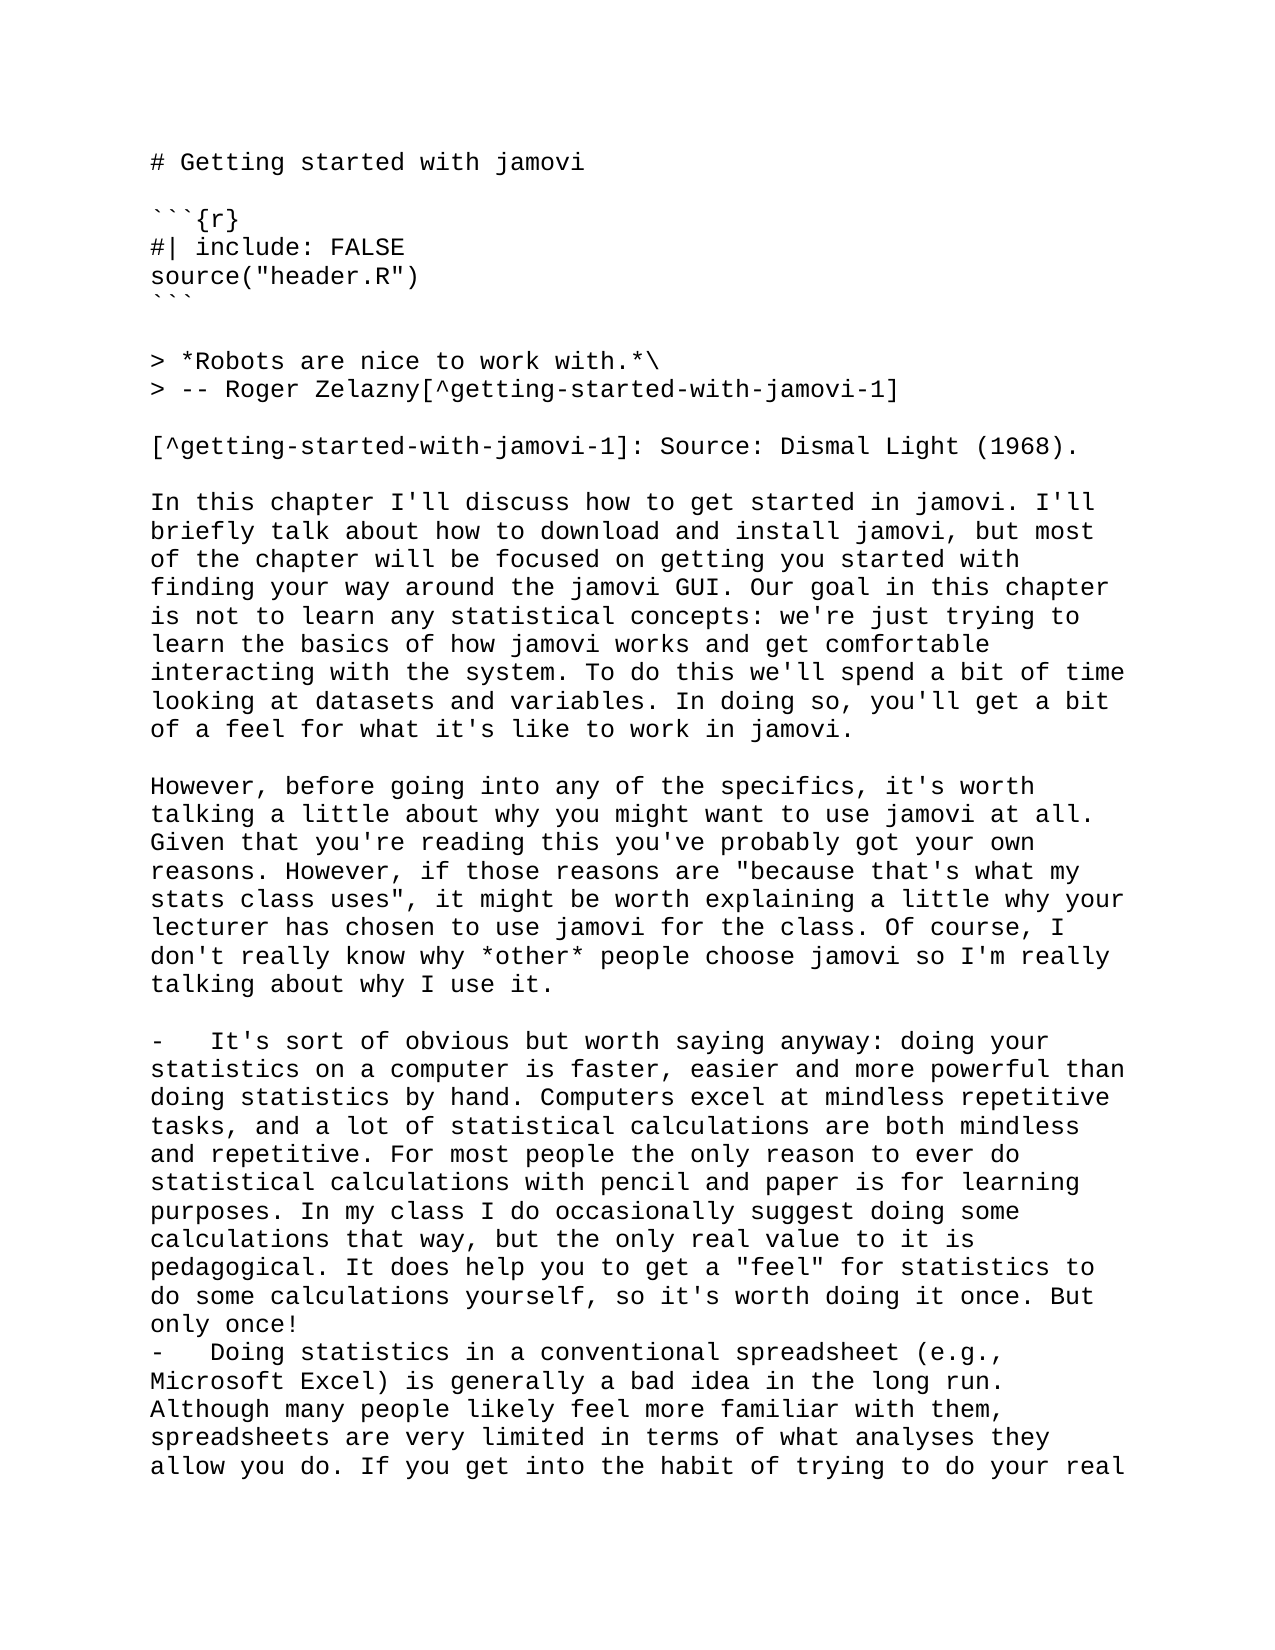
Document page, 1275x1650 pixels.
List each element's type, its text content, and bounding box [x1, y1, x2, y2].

text source("header.R") [150, 263, 1125, 292]
text # Getting started with jamovi [150, 150, 1125, 178]
text #| include: FALSE [150, 235, 1125, 263]
text In this chapter I'll discuss how to get started in jamovi. I'll briefly talk about how to download and install jamovi, but most of the chapter will be focused on getting you started with finding your way around the jamovi GUI. Our goal in this chapter is not to learn any statistical concepts: we're just trying to learn the basics of how jamovi works and get comfortable interacting with the system. To do this we'll spend a bit of time looking at datasets and variables. In doing so, you'll get a bit of a feel for what it's like to work in jamovi. [150, 490, 1125, 745]
text > *Robots are nice to work with.*\ [150, 348, 1125, 377]
text > -- Roger Zelazny[^getting-started-with-jamovi-1] [150, 377, 1125, 405]
text ``` [150, 292, 1125, 320]
text - It's sort of obvious but worth saying anyway: doing your statistics on a computer is faster, easier and more powerful than doing statistics by hand. Computers excel at mindless repetitive tasks, and a lot of statistical calculations are both mindless and repetitive. For most people the only reason to ever do statistical calculations with pencil and paper is for learning purposes. In my class I do occasionally suggest doing some calculations that way, but the only real value to it is pedagogical. It does help you to get a "feel" for statistics to do some calculations yourself, so it's worth doing it once. But only once! [150, 1028, 1125, 1340]
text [150, 1340, 1125, 1482]
text However, before going into any of the specifics, it's worth talking a little about why you might want to use jamovi at all. Given that you're reading this you've probably got your own reasons. However, if those reasons are "because that's what my stats class uses", it might be worth explaining a little why your lecturer has chosen to use jamovi for the class. Of course, I don't really know why *other* people choose jamovi so I'm really talking about why I use it. [150, 773, 1125, 1000]
text [^getting-started-with-jamovi-1]: Source: Dismal Light (1968). [150, 433, 1125, 462]
text ```{r} [150, 207, 1125, 235]
